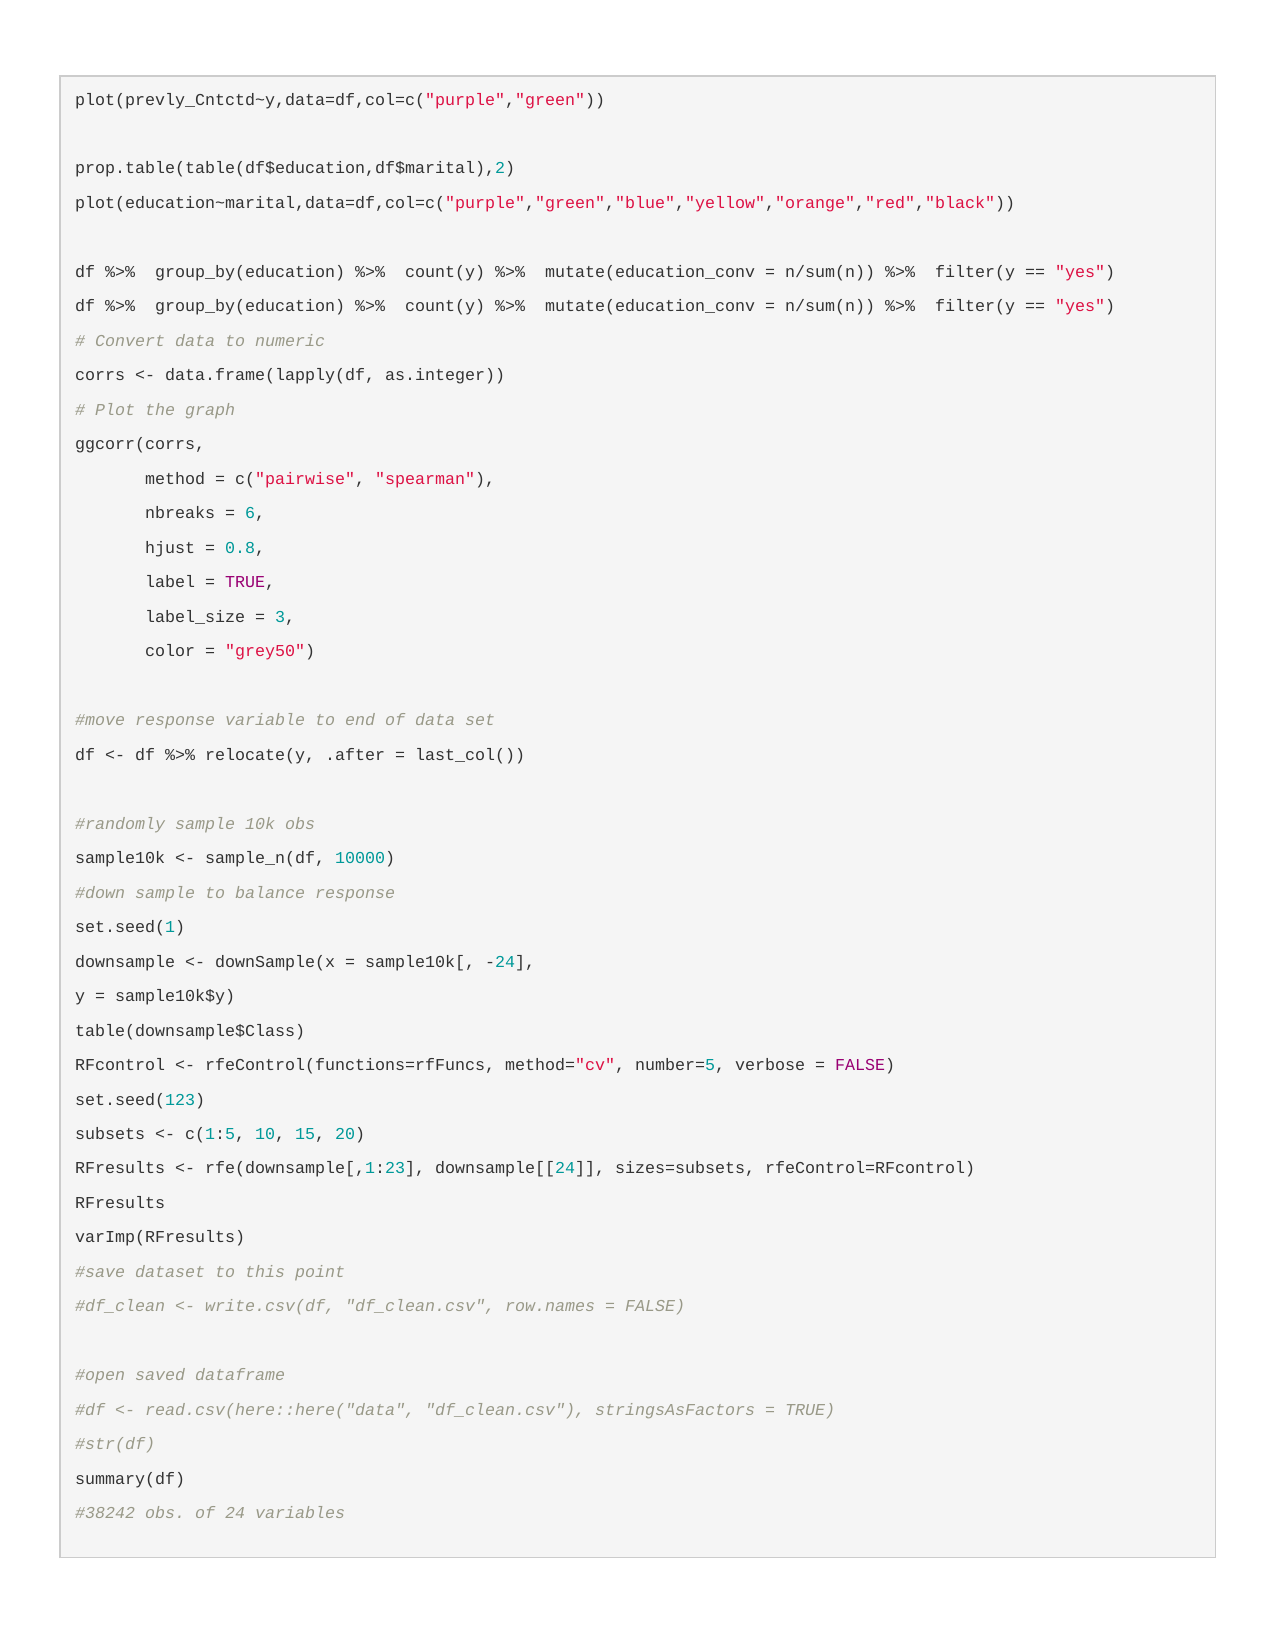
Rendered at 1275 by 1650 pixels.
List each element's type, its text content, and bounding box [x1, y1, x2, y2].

text summary(df) [61, 1454, 1215, 1489]
text varImp(RFresults) [61, 1213, 1215, 1247]
text df <- df %>% relocate(y, .after = last_col()) [61, 730, 1215, 764]
text plot(education~marital,data=df,col=c("purple","green","blue","yellow","orange","red","black")) [61, 178, 1215, 213]
text #38242 obs. of 24 variables [61, 1489, 1215, 1523]
text #df <- read.csv(here::here("data", "df_clean.csv"), stringsAsFactors = TRUE) [61, 1385, 1215, 1420]
text RFresults <- rfe(downsample[,1:23], downsample[[24]], sizes=subsets, rfeControl=RFcontrol) [61, 1144, 1215, 1178]
text df %>% group_by(education) %>% count(y) %>% mutate(education_conv = n/sum(n)) %>% filter(y == "yes") [61, 282, 1215, 316]
text #save dataset to this point [61, 1247, 1215, 1282]
text method = c("pairwise", "spearman"), [61, 454, 1215, 489]
text df %>% group_by(education) %>% count(y) %>% mutate(education_conv = n/sum(n)) %>% filter(y == "yes") [61, 247, 1215, 282]
text nbreaks = 6, [61, 489, 1215, 523]
text # Plot the graph [61, 385, 1215, 420]
text subsets <- c(1:5, 10, 15, 20) [61, 1109, 1215, 1144]
text table(downsample$Class) [61, 1006, 1215, 1040]
text downsample <- downSample(x = sample10k[, -24], [61, 937, 1215, 971]
text #move response variable to end of data set [61, 696, 1215, 730]
text set.seed(1) [61, 902, 1215, 937]
text #open saved dataframe [61, 1351, 1215, 1385]
text #down sample to balance response [61, 868, 1215, 902]
text corrs <- data.frame(lapply(df, as.integer)) [61, 351, 1215, 385]
text color = "grey50") [61, 627, 1215, 661]
text ggcorr(corrs, [61, 420, 1215, 454]
text hjust = 0.8, [61, 523, 1215, 558]
text #randomly sample 10k obs [61, 799, 1215, 833]
text label = TRUE, [61, 558, 1215, 592]
text RFcontrol <- rfeControl(functions=rfFuncs, method="cv", number=5, verbose = FALSE) [61, 1040, 1215, 1075]
text plot(prevly_Cntctd~y,data=df,col=c("purple","green")) [61, 77, 1215, 109]
text y = sample10k$y) [61, 971, 1215, 1006]
text #str(df) [61, 1420, 1215, 1454]
text label_size = 3, [61, 592, 1215, 627]
text #df_clean <- write.csv(df, "df_clean.csv", row.names = FALSE) [61, 1282, 1215, 1316]
text # Convert data to numeric [61, 316, 1215, 351]
text prop.table(table(df$education,df$marital),2) [61, 144, 1215, 178]
text RFresults [61, 1178, 1215, 1213]
text sample10k <- sample_n(df, 10000) [61, 833, 1215, 868]
text set.seed(123) [61, 1075, 1215, 1109]
